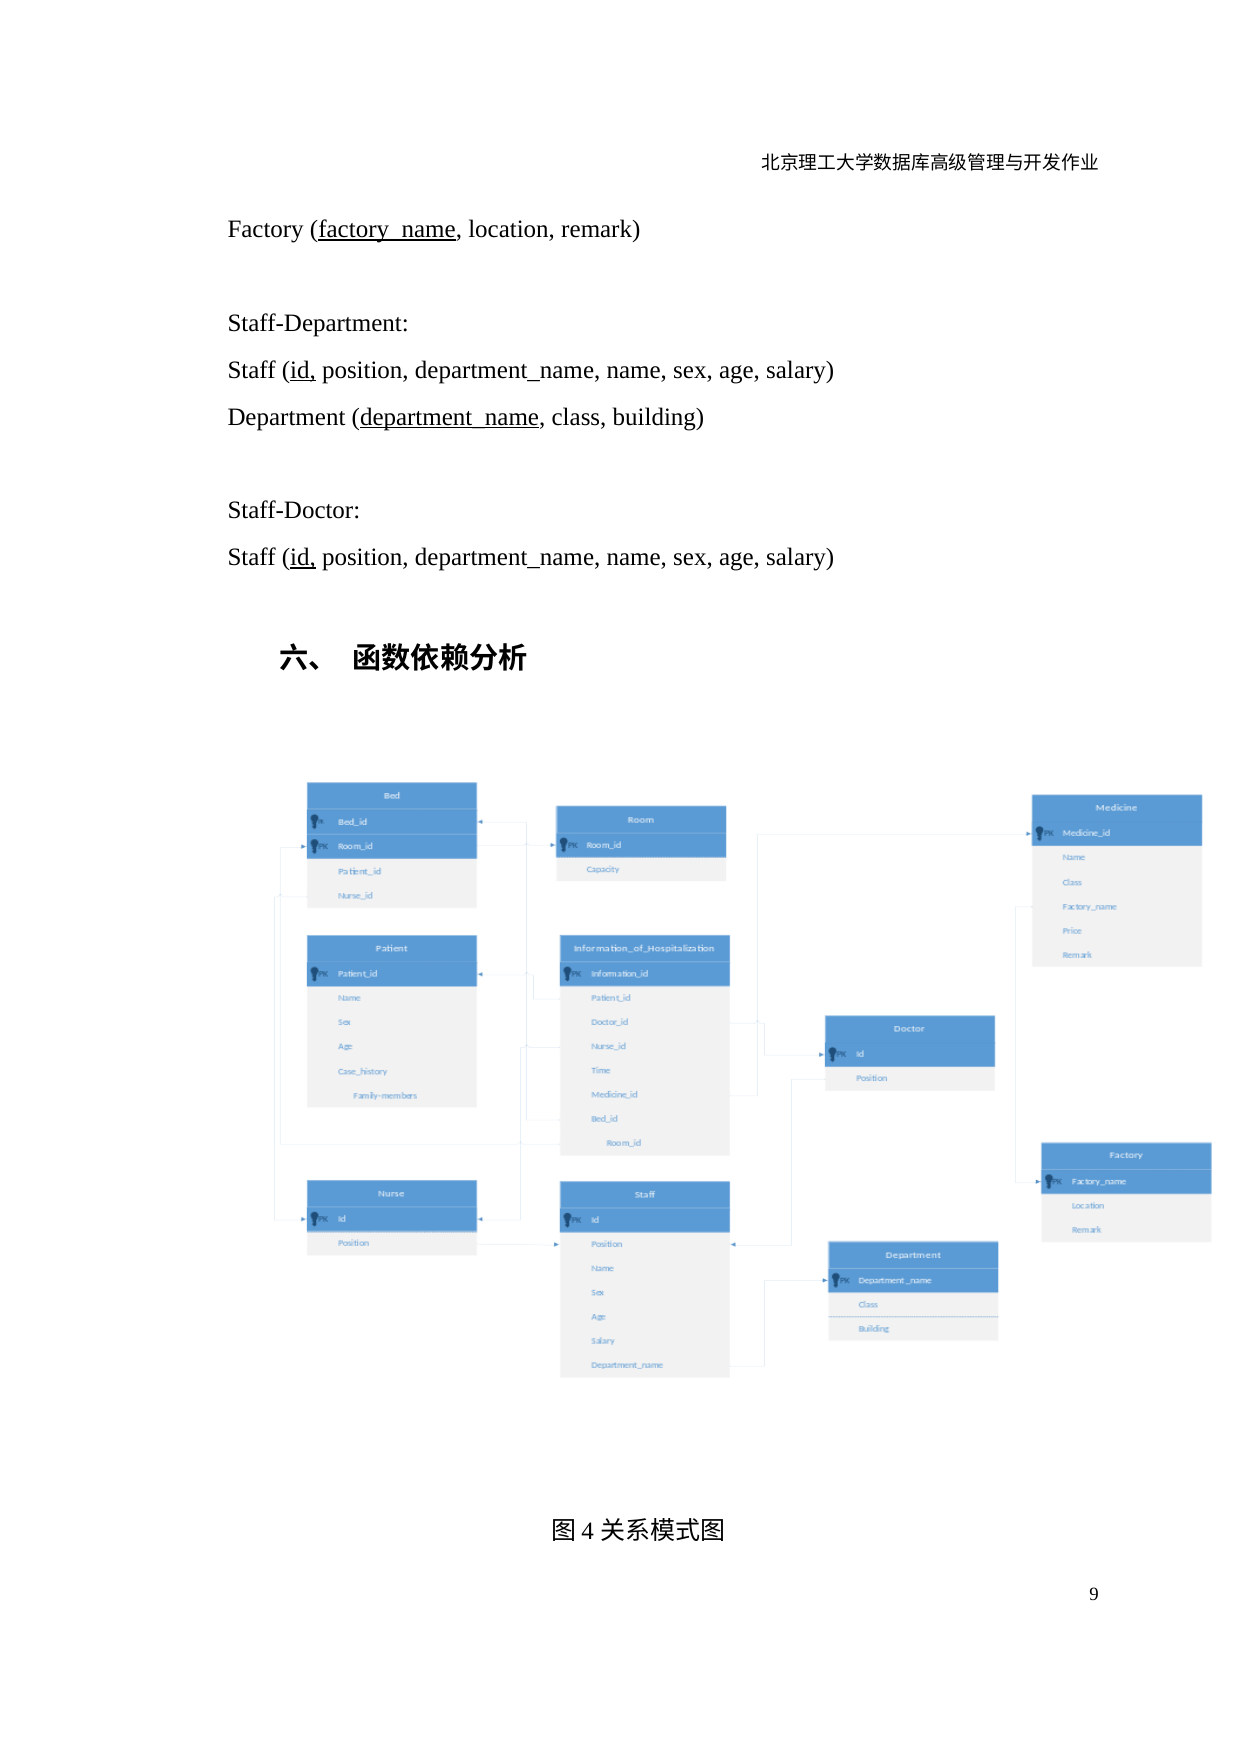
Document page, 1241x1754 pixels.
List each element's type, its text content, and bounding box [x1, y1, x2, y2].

subtitle 函数依赖分析 [221, 623, 1098, 688]
text Factory (factory_name, location, remark) [177, 212, 1098, 245]
text Department (department_name, class, building) [177, 400, 1098, 432]
text Staff-Doctor: [177, 494, 1098, 526]
text Staff-Department: [177, 306, 1098, 339]
text 图4 关系模式图 [177, 781, 1098, 1561]
text Staff (id, position, department_name, name, sex, age, salary) [177, 541, 1098, 573]
text Staff (id, position, department_name, name, sex, age, salary) [177, 353, 1098, 386]
